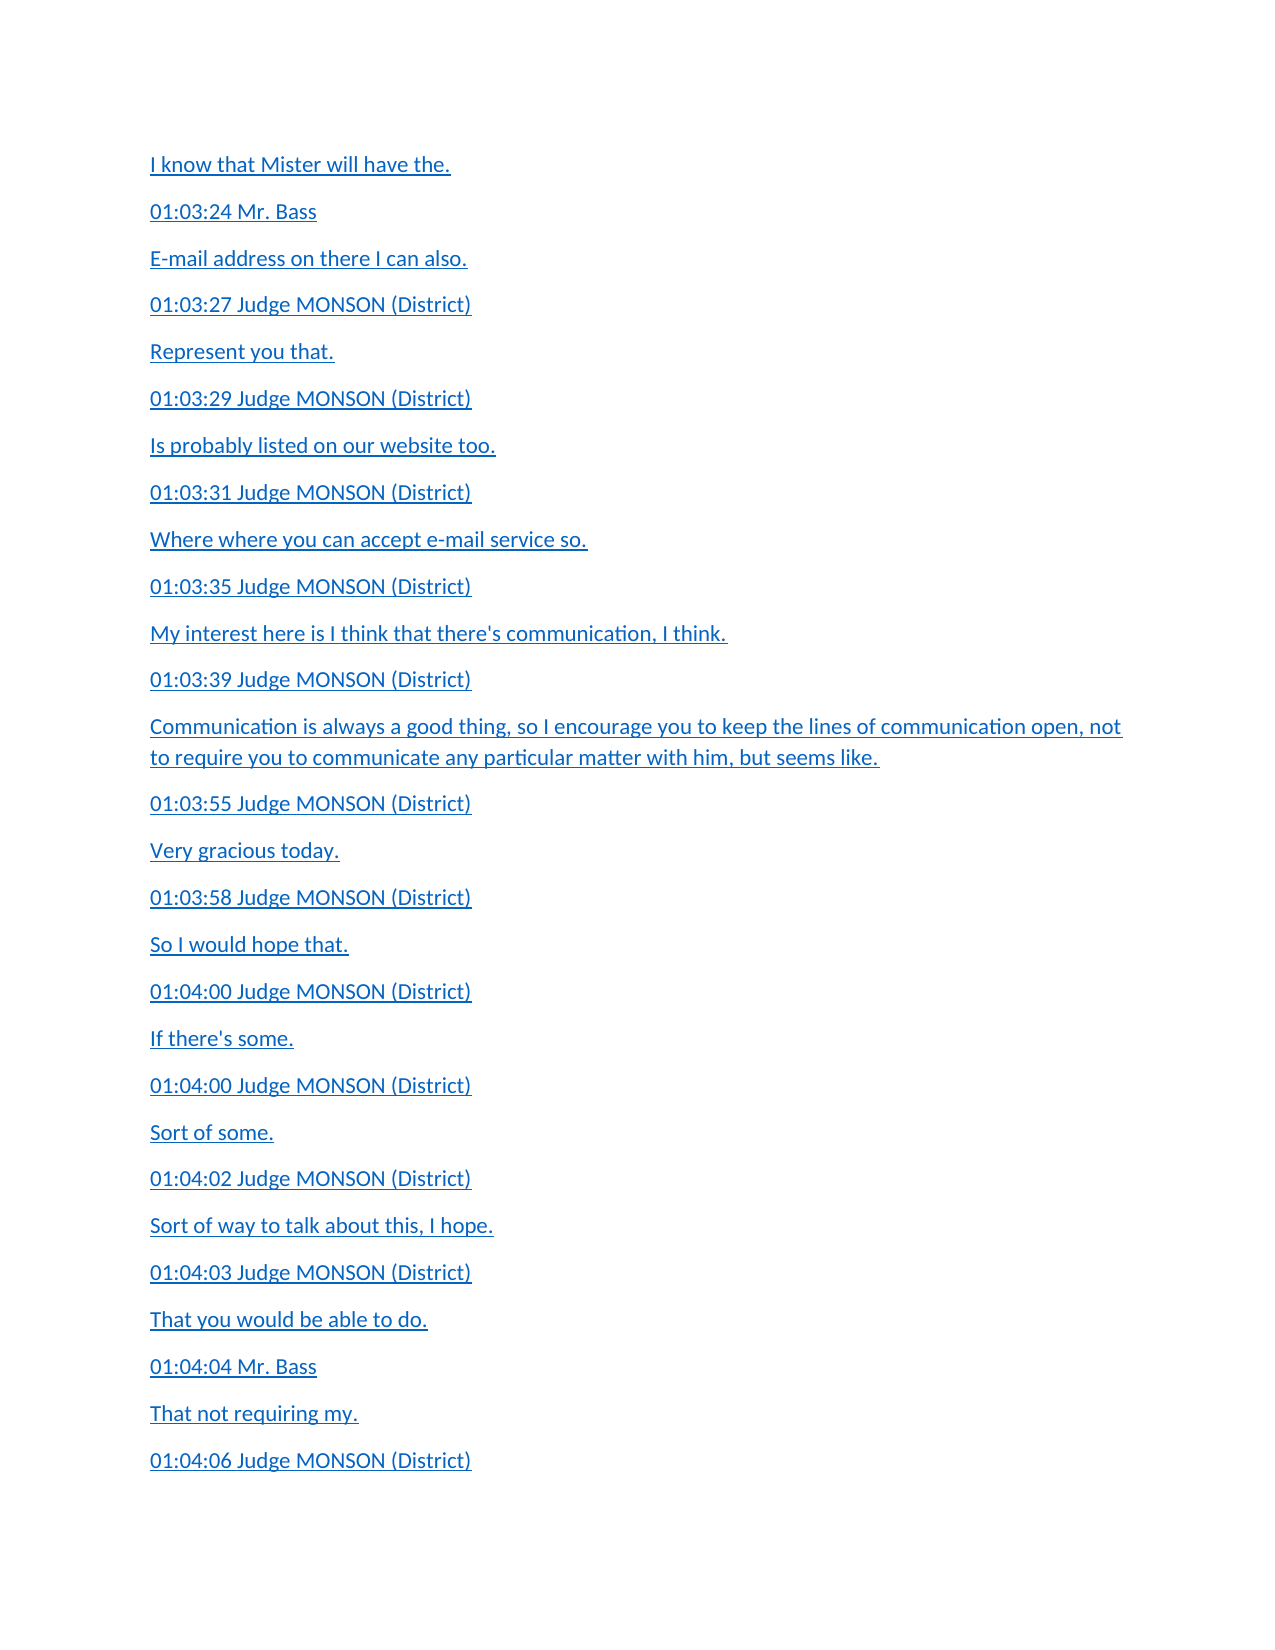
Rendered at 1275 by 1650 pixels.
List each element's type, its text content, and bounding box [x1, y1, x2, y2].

text 01:04:02 Judge MONSON (District) [150, 1164, 1125, 1193]
text 01:03:55 Judge MONSON (District) [150, 789, 1125, 818]
text So I would hope that. [150, 930, 1125, 958]
text That not requiring my. [150, 1399, 1125, 1427]
text I know that Mister will have the. [150, 150, 1125, 178]
text 01:03:27 Judge MONSON (District) [150, 291, 1125, 319]
text 01:04:04 Mr. Bass [150, 1352, 1125, 1380]
text Is probably listed on our website too. [150, 431, 1125, 459]
text 01:04:00 Judge MONSON (District) [150, 977, 1125, 1005]
text 01:04:06 Judge MONSON (District) [150, 1446, 1125, 1474]
text Where where you can accept e-mail service so. [150, 525, 1125, 553]
text 01:03:39 Judge MONSON (District) [150, 666, 1125, 694]
text Sort of some. [150, 1118, 1125, 1146]
text 01:04:00 Judge MONSON (District) [150, 1071, 1125, 1099]
text Sort of way to talk about this, I hope. [150, 1211, 1125, 1239]
text E-mail address on there I can also. [150, 244, 1125, 272]
text 01:03:58 Judge MONSON (District) [150, 883, 1125, 911]
text 01:03:35 Judge MONSON (District) [150, 572, 1125, 600]
text 01:04:03 Judge MONSON (District) [150, 1258, 1125, 1286]
text Very gracious today. [150, 836, 1125, 864]
text Communication is always a good thing, so I encourage you to keep the lines of communication open, not to require you to communicate any particular matter with him, but seems like. [150, 712, 1125, 771]
text If there's some. [150, 1024, 1125, 1052]
text 01:03:24 Mr. Bass [150, 197, 1125, 225]
text Represent you that. [150, 337, 1125, 366]
text 01:03:31 Judge MONSON (District) [150, 478, 1125, 506]
text That you would be able to do. [150, 1305, 1125, 1333]
text My interest here is I think that there's communication, I think. [150, 619, 1125, 647]
text 01:03:29 Judge MONSON (District) [150, 384, 1125, 412]
